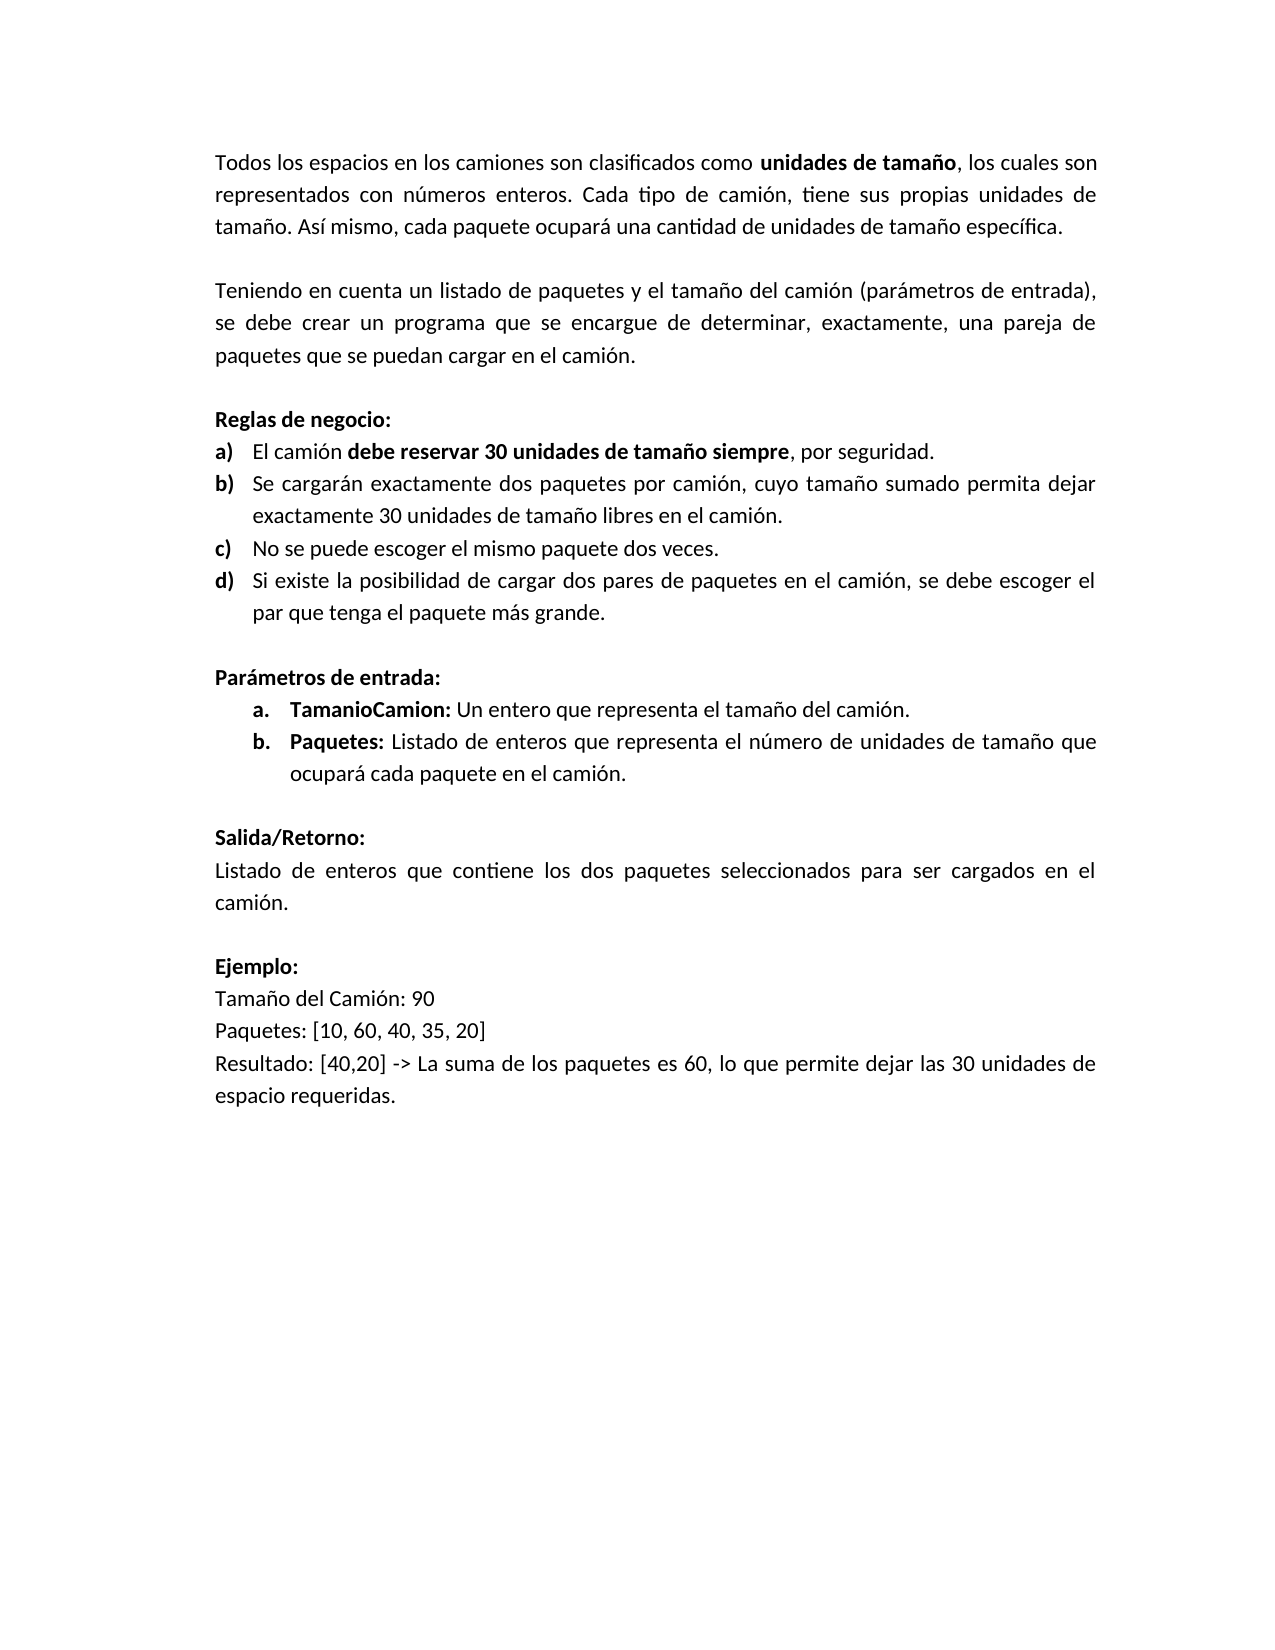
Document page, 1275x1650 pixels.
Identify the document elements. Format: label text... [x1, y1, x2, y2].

list TamanioCamion: Un entero que representa el tamaño del camión. [252, 695, 1098, 723]
list El camión debe reservar 30 unidades de tamaño siempre, por seguridad. [215, 437, 1098, 465]
list Paquetes: Listado de enteros que representa el número de unidades de tamaño que ocupará cada paquete en el camión. [252, 727, 1098, 787]
text Salida/Retorno: [215, 823, 1098, 852]
text Resultado: [40,20] -> La suma de los paquetes es 60, lo que permite dejar las 30 unidades de espacio requeridas. [215, 1049, 1098, 1109]
list Todos los espacios en los camiones son clasificados como unidades de tamaño, los cuales son representados con números enteros. Cada tipo de camión, tiene sus propias unidades de tamaño. Así mismo, cada paquete ocupará una cantidad de unidades de tamaño específica. [215, 148, 1098, 240]
text Paquetes: [10, 60, 40, 35, 20] [215, 1017, 1098, 1045]
text Ejemplo: [215, 952, 1098, 980]
text Tamaño del Camión: 90 [215, 984, 1098, 1012]
text Listado de enteros que contiene los dos paquetes seleccionados para ser cargados en el camión. [215, 856, 1098, 916]
list Se cargarán exactamente dos paquetes por camión, cuyo tamaño sumado permita dejar exactamente 30 unidades de tamaño libres en el camión. [215, 469, 1098, 530]
list No se puede escoger el mismo paquete dos veces. [215, 534, 1098, 562]
text Reglas de negocio: [215, 405, 1098, 433]
list Si existe la posibilidad de cargar dos pares de paquetes en el camión, se debe escoger el par que tenga el paquete más grande. [215, 566, 1098, 626]
list Teniendo en cuenta un listado de paquetes y el tamaño del camión (parámetros de entrada), se debe crear un programa que se encargue de determinar, exactamente, una pareja de paquetes que se puedan cargar en el camión. [215, 276, 1098, 369]
text Parámetros de entrada: [215, 663, 1098, 691]
